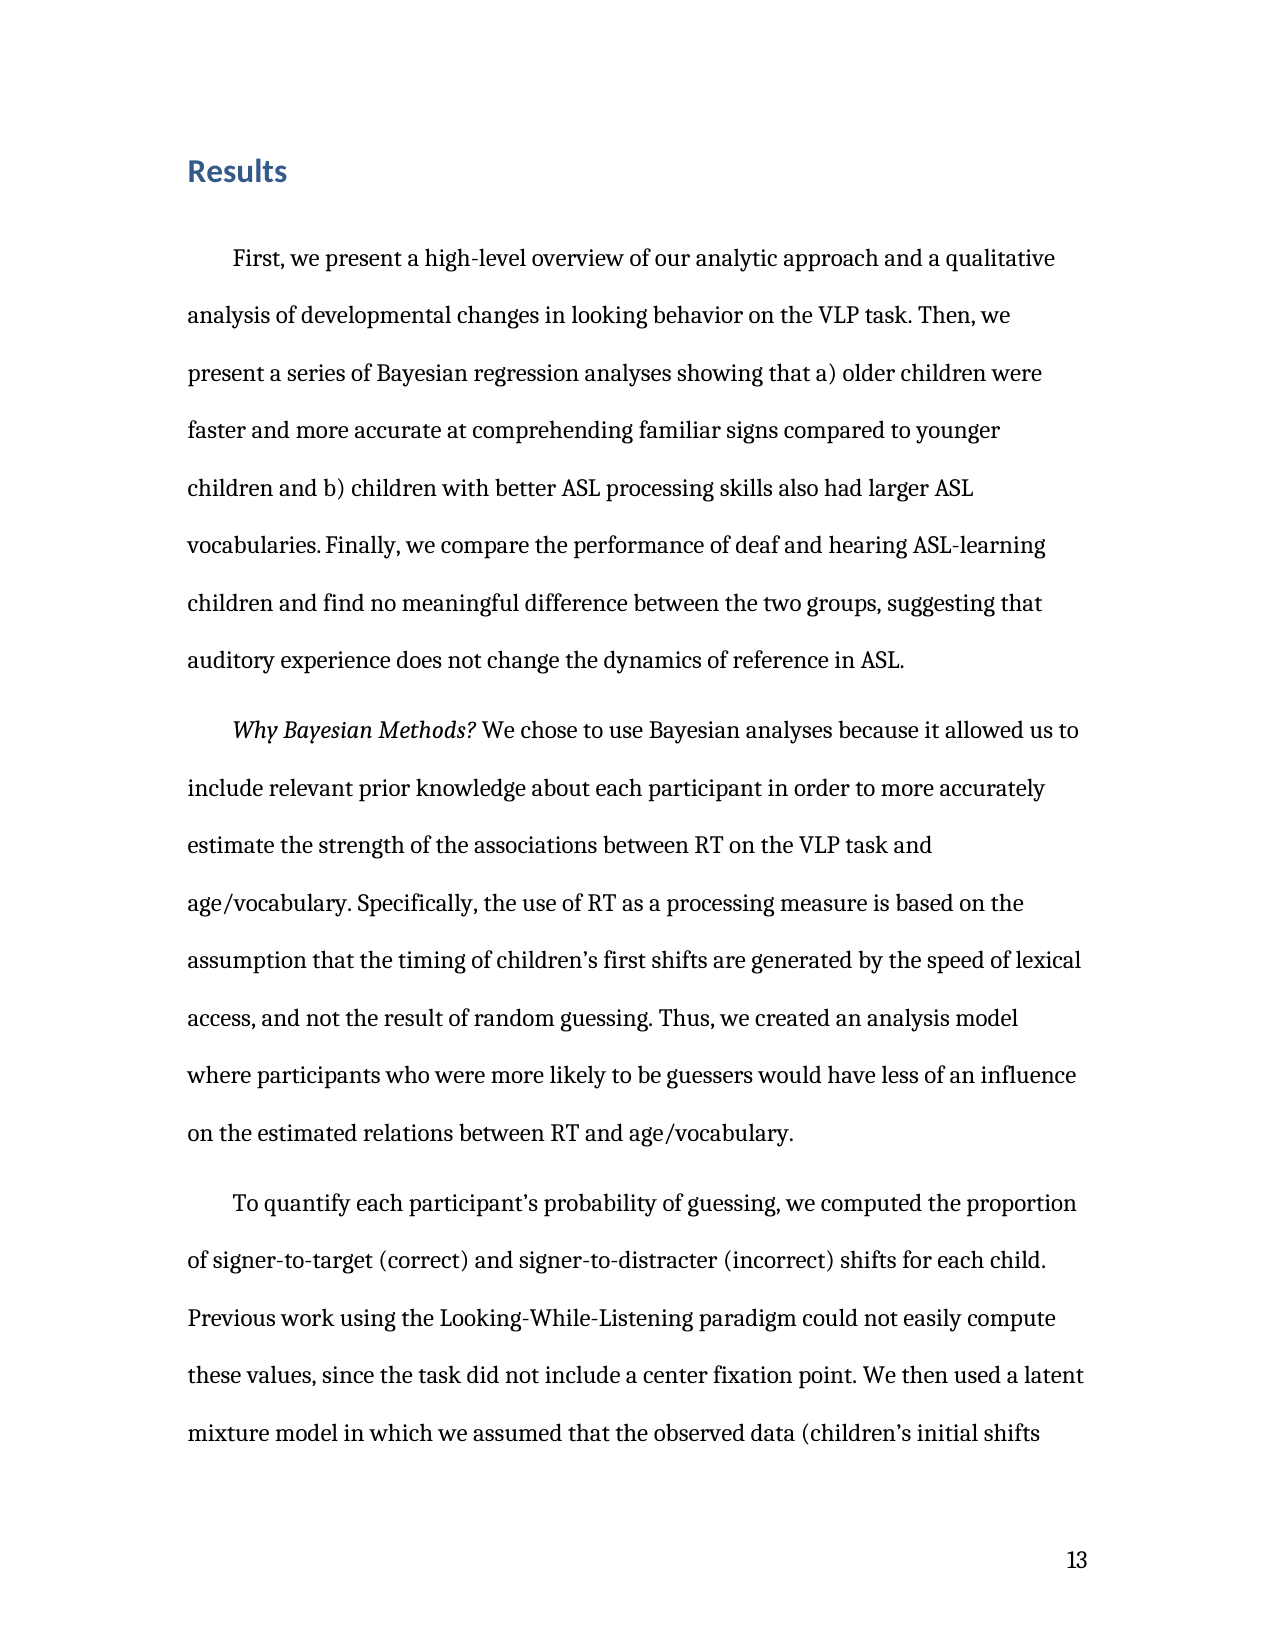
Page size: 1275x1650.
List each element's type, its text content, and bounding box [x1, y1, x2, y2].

text Why Bayesian Methods? We chose to use Bayesian analyses because it allowed us to include relevant prior knowledge about each participant in order to more accurately estimate the strength of the associations between RT on the VLP task and age/vocabulary. Specifically, the use of RT as a processing measure is based on the assumption that the timing of children’s first shifts are generated by the speed of lexical access, and not the result of random guessing. Thus, we created an analysis model where participants who were more likely to be guessers would have less of an influence on the estimated relations between RT and age/vocabulary. [187, 716, 1087, 1148]
text First, we present a high-level overview of our analytic approach and a qualitative analysis of developmental changes in looking behavior on the VLP task. Then, we present a series of Bayesian regression analyses showing that a) older children were faster and more accurate at comprehending familiar signs compared to younger children and b) children with better ASL processing skills also had larger ASL vocabularies. Finally, we compare the performance of deaf and hearing ASL-learning children and find no meaningful difference between the two groups, suggesting that auditory experience does not change the dynamics of reference in ASL. [187, 244, 1087, 675]
subtitle Results [187, 150, 1087, 191]
